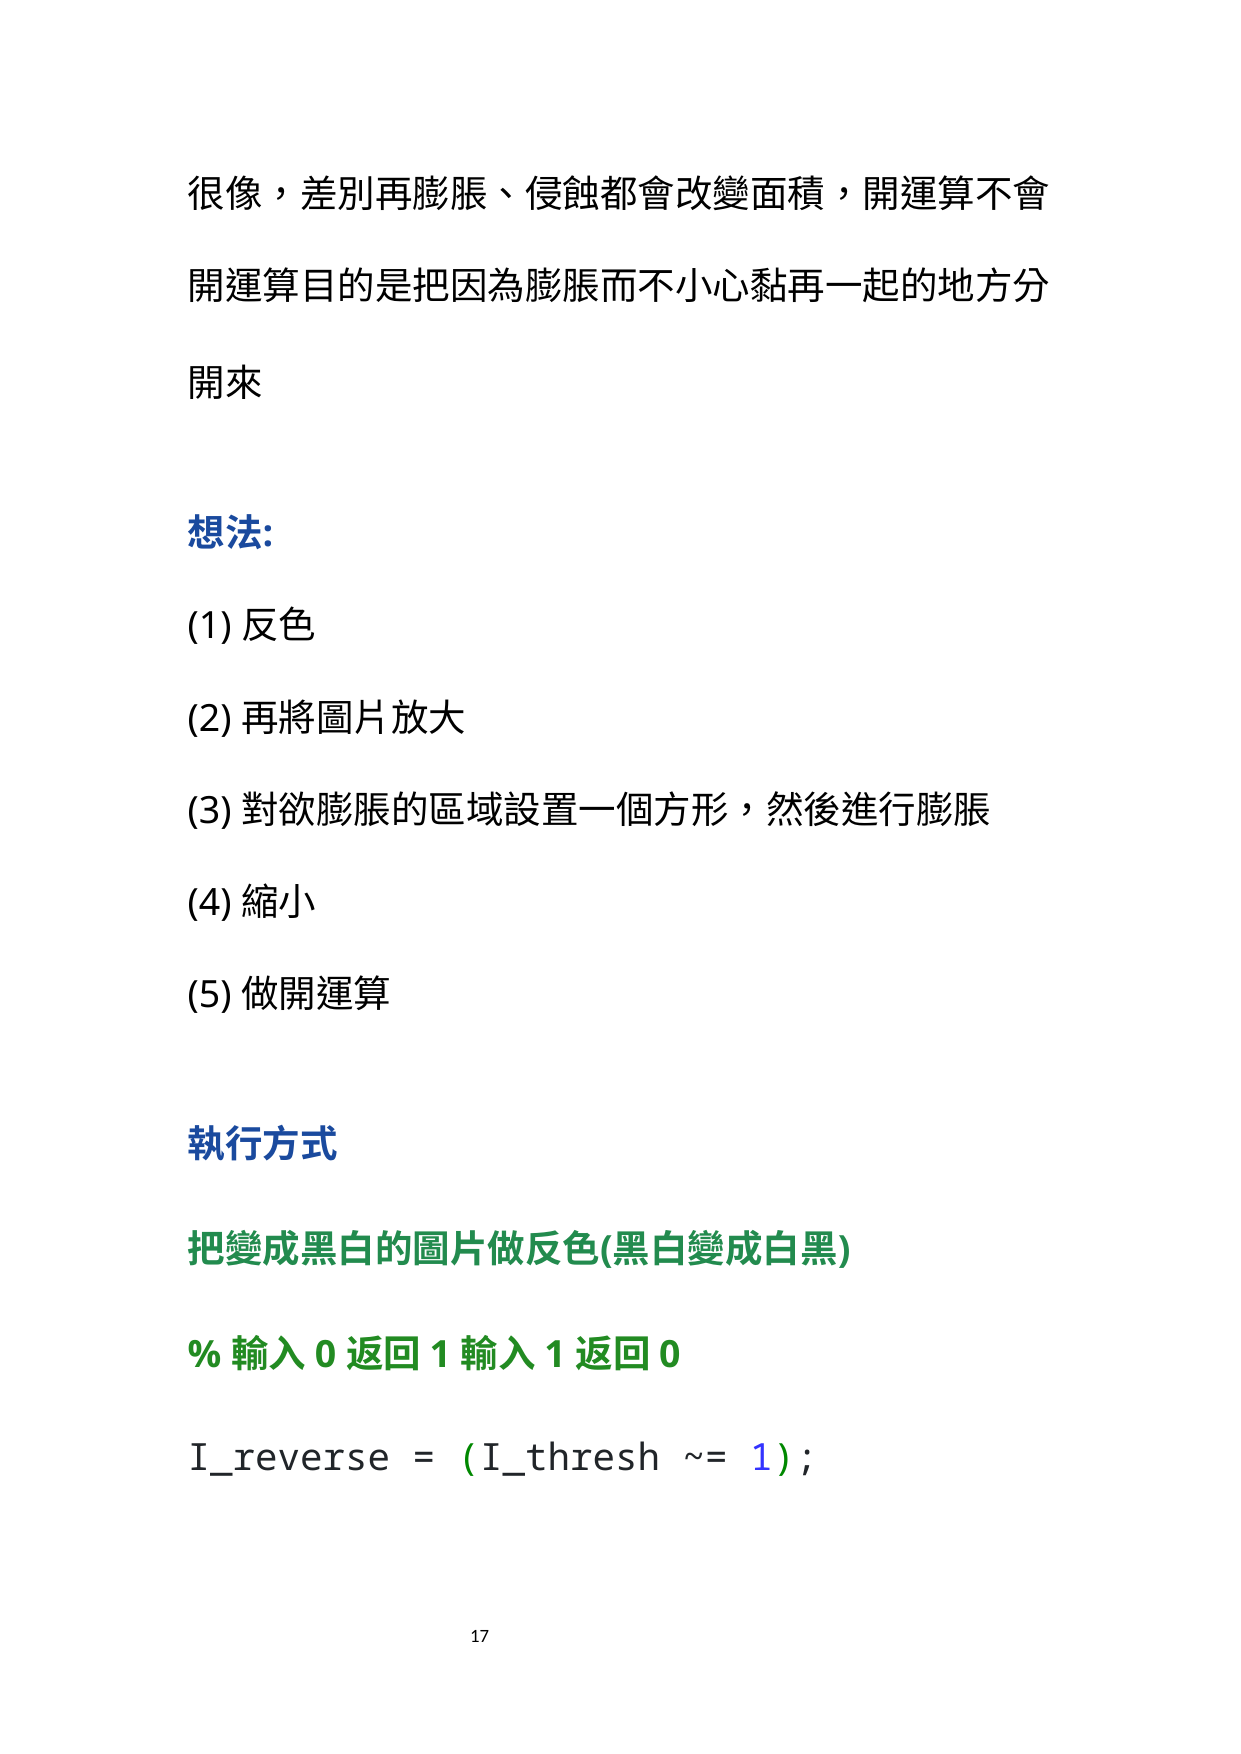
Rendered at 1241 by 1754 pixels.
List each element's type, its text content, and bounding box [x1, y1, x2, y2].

text % 輸入 0 返回 1 輸入 1 返回 0 [187, 1318, 1053, 1383]
text 執行方式 [187, 1109, 1053, 1174]
text 很像，差別再膨脹、侵蝕都會改變面積，開運算不會 [187, 158, 1053, 223]
text I_reverse = (I_thresh ~= 1); [187, 1423, 1053, 1488]
text 把變成黑白的圖片做反色(黑白變成白黑) [187, 1214, 1053, 1279]
text (5) 做開運算 [187, 959, 1053, 1024]
text (2) 再將圖片放大 [187, 682, 1053, 747]
text 想法: [187, 498, 1053, 563]
text (4) 縮小 [187, 867, 1053, 932]
text (1) 反色 [187, 590, 1053, 655]
text (3) 對欲膨脹的區域設置一個方形，然後進行膨脹 [187, 774, 1053, 839]
text 開運算目的是把因為膨脹而不小心黏再一起的地方分開來 [187, 250, 1053, 413]
